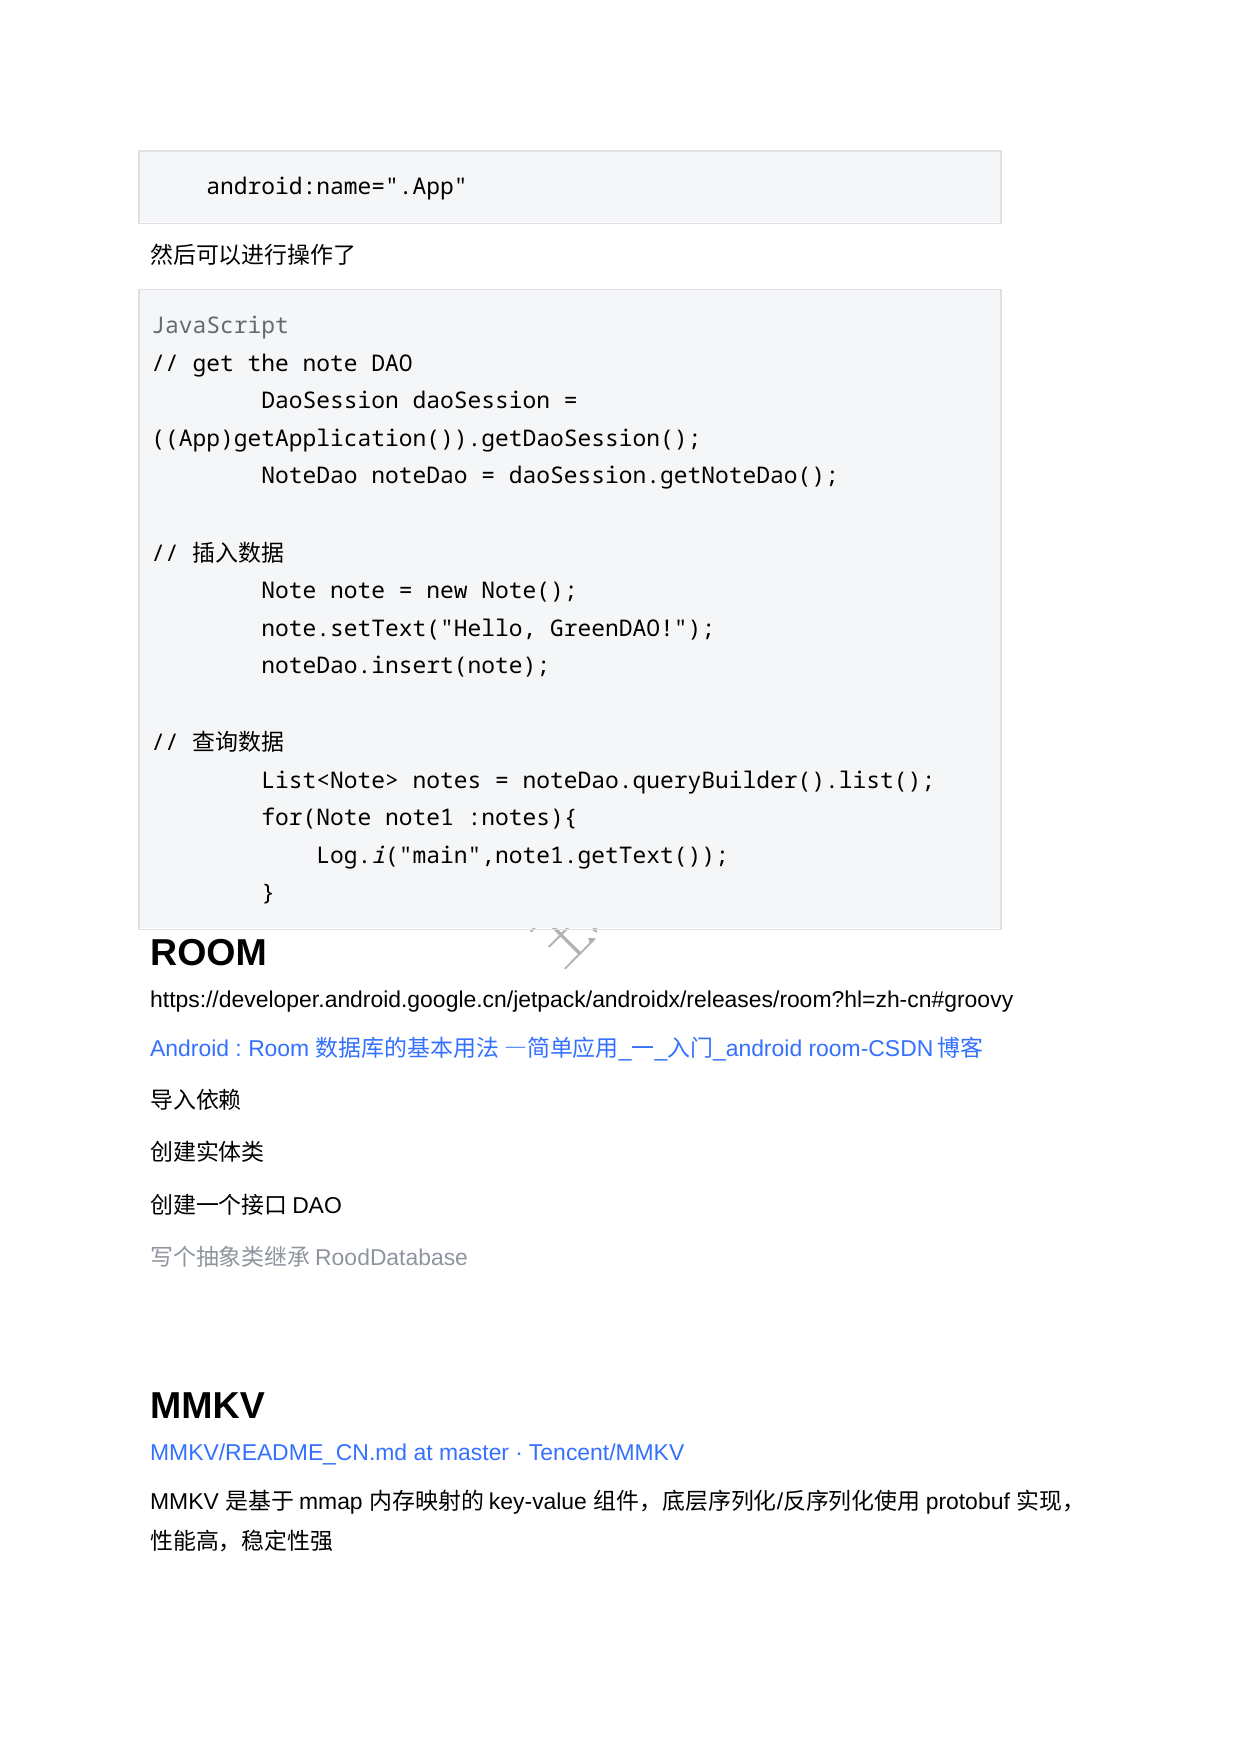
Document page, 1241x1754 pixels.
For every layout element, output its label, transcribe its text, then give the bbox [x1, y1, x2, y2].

text MMKV/README_CN.md at master · Tencent/MMKV [150, 1439, 1090, 1465]
text 创建实体类 [150, 1134, 1090, 1167]
text 创建一个接口DAO [150, 1187, 1090, 1220]
table_header XML xml 复制代码 <application android:name=".App" [140, 152, 1000, 222]
text 然后可以进行操作了 [150, 236, 1090, 270]
text https://developer.android.google.cn/jetpack/androidx/releases/room?hl=zh-cn#groovy [150, 986, 1090, 1012]
table_header JavaScript // get the note DAO DaoSession daoSession = ((App)getApplication()).getDaoSession(); NoteDao noteDao = daoSession.getNoteDao(); // 插入数据 Note note = new Note(); note.setText("Hello, GreenDAO!"); noteDao.insert(note); // 查询数据 List<Note> notes = noteDao.queryBuilder().list(); for(Note note1 :notes){ Log.i("main",note1.getText()); } [140, 290, 1000, 928]
text 导入依赖 [150, 1082, 1090, 1115]
text Android : Room 数据库的基本用法 —简单应用_一_入门_android room-CSDN博客 [150, 1030, 1090, 1063]
text 写个抽象类继承RoodDatabase [150, 1239, 1090, 1272]
text MMKV 是基于 mmap 内存映射的 key-value 组件，底层序列化/反序列化使用 protobuf 实现，性能高，稳定性强 [150, 1483, 1090, 1556]
